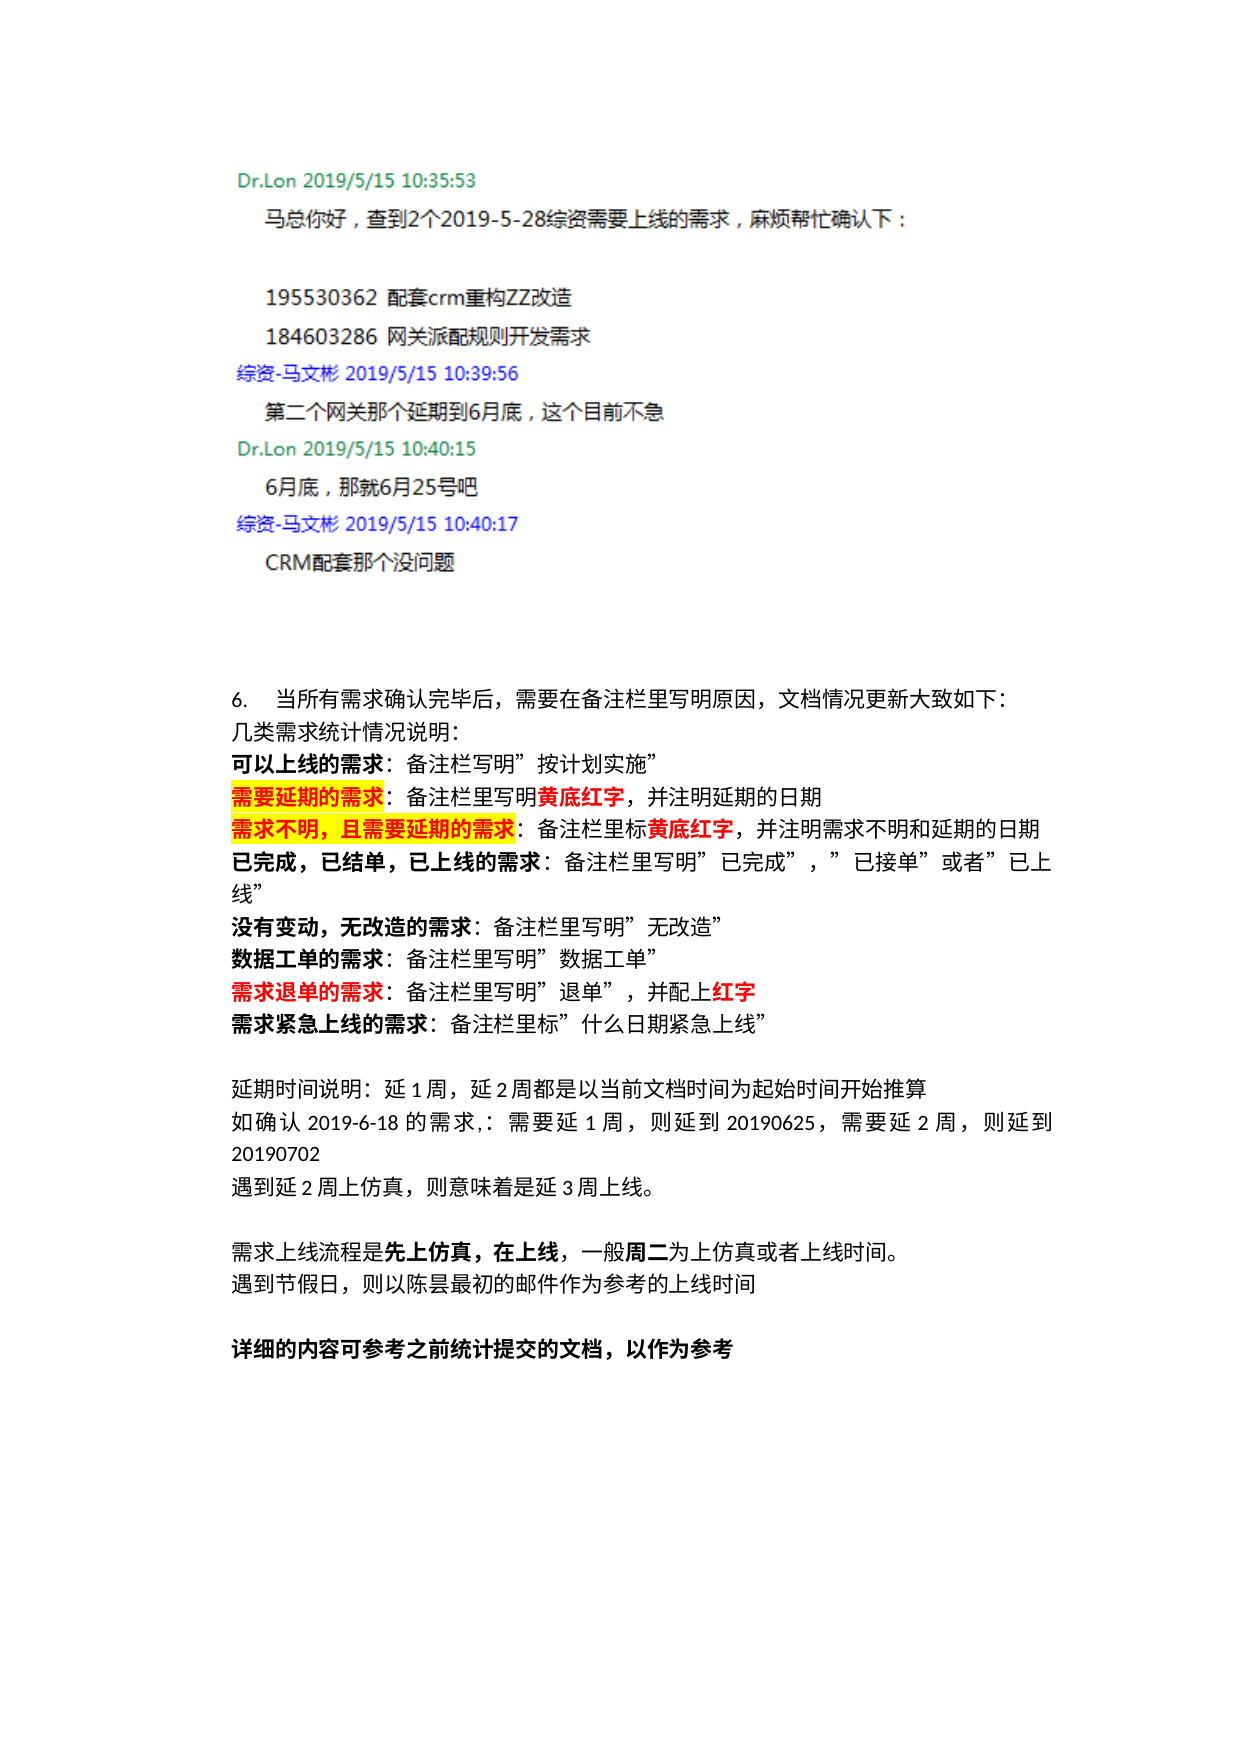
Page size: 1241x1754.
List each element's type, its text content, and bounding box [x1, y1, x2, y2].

list 如确认2019-6-18的需求,：需要延1周，则延到20190625，需要延2周，则延到20190702 [231, 1104, 1053, 1169]
list 详细的内容可参考之前统计提交的文档，以作为参考 [231, 1332, 1053, 1364]
list 遇到延2周上仿真，则意味着是延3周上线。 [231, 1169, 1053, 1202]
list 遇到节假日，则以陈昙最初的邮件作为参考的上线时间 [231, 1267, 1053, 1299]
list 已完成，已结单，已上线的需求：备注栏里写明”已完成”，”已接单”或者”已上线” [231, 844, 1053, 909]
list 延期时间说明：延1周，延2周都是以当前文档时间为起始时间开始推算 [231, 1072, 1053, 1104]
list 需求上线流程是先上仿真，在上线，一般周二为上仿真或者上线时间。 [231, 1234, 1053, 1267]
list 数据工单的需求：备注栏里写明”数据工单” [231, 942, 1053, 974]
list 几类需求统计情况说明： [231, 714, 1053, 747]
list 需求退单的需求：备注栏里写明”退单”，并配上红字 [231, 974, 1053, 1007]
list 需求紧急上线的需求：备注栏里标”什么日期紧急上线” [231, 1007, 1053, 1039]
list 没有变动，无改造的需求：备注栏里写明”无改造” [231, 909, 1053, 942]
list 需求不明，且需要延期的需求：备注栏里标黄底红字，并注明需求不明和延期的日期 [231, 812, 1053, 844]
picture [231, 162, 986, 586]
list 需要延期的需求：备注栏里写明黄底红字，并注明延期的日期 [231, 779, 1053, 812]
list 可以上线的需求：备注栏写明”按计划实施” [231, 747, 1053, 779]
list 当所有需求确认完毕后，需要在备注栏里写明原因，文档情况更新大致如下： [231, 682, 1053, 714]
